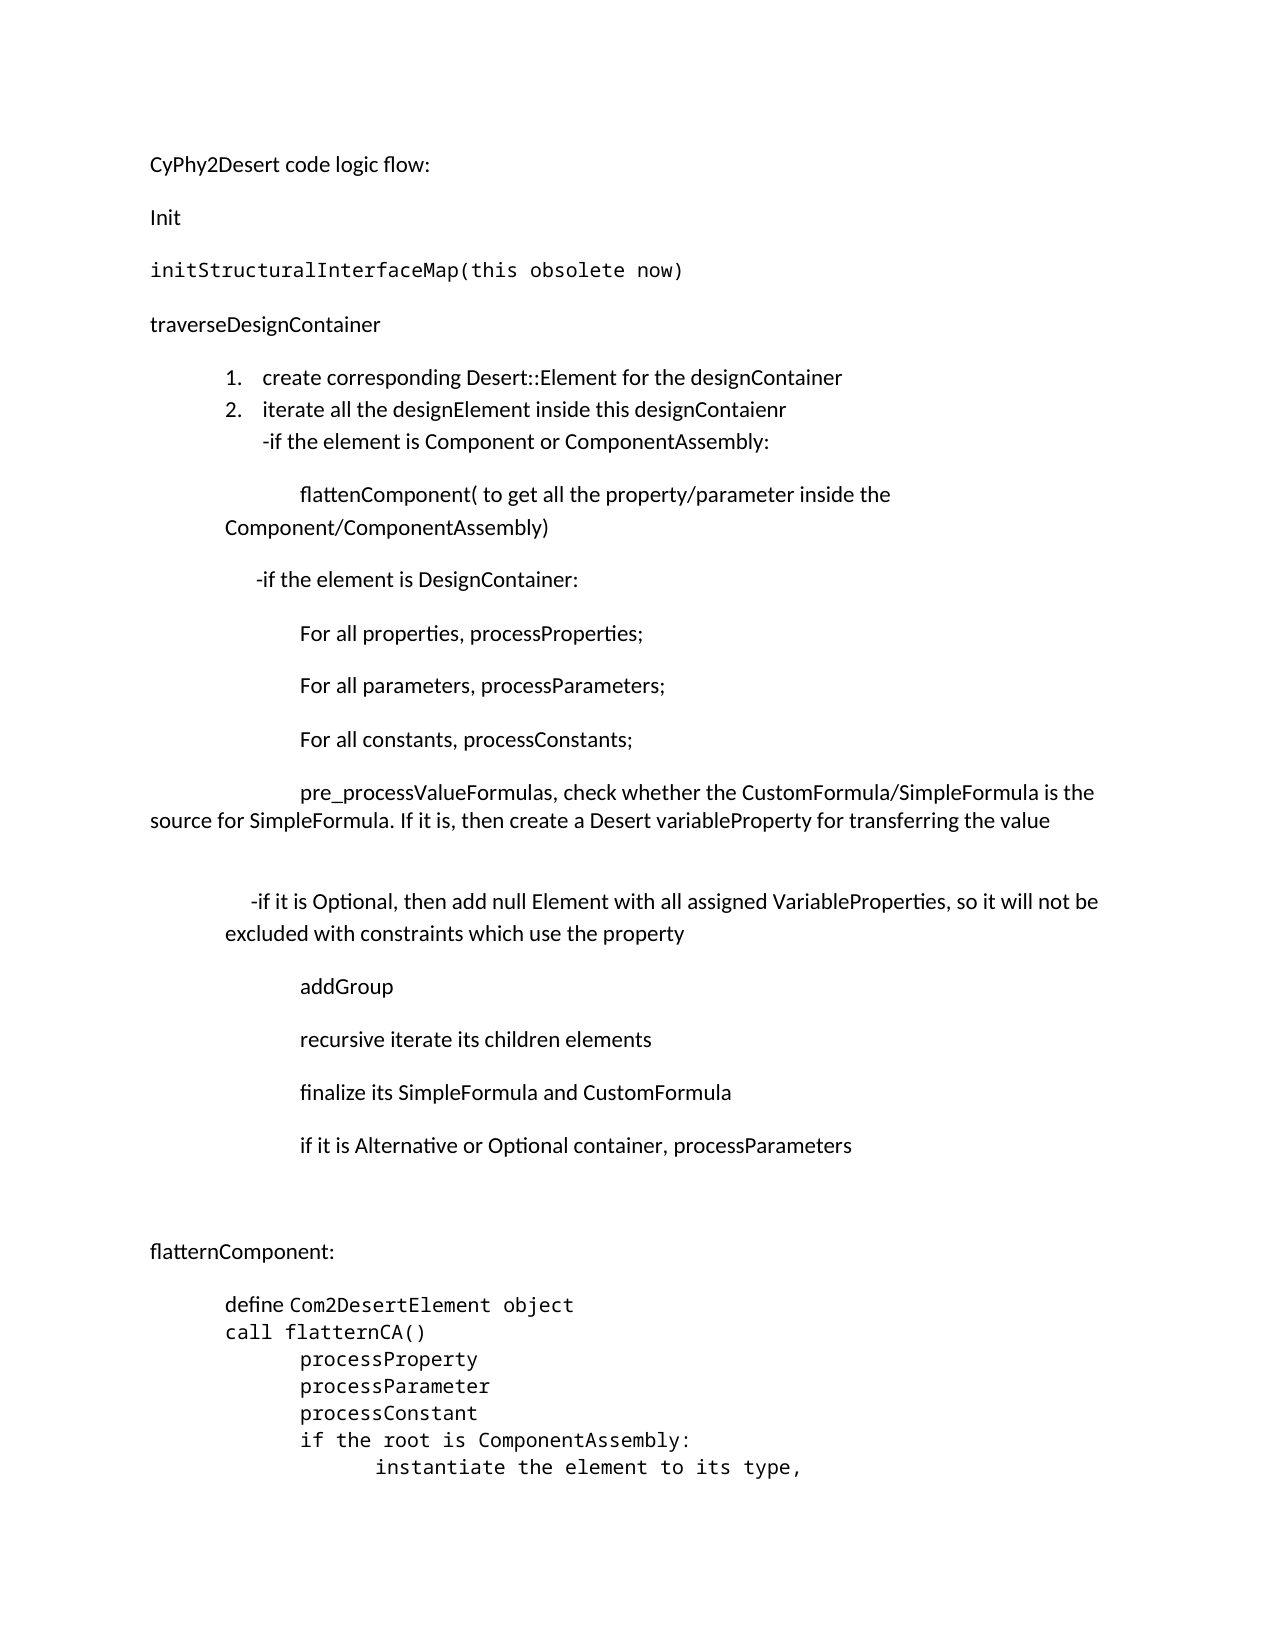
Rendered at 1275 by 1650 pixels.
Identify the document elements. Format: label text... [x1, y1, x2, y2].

text flattenComponent( to get all the property/parameter inside the Component/ComponentAssembly) [225, 480, 1125, 541]
text Init [150, 203, 1125, 231]
text For all properties, processProperties; [150, 619, 1125, 647]
text call flatternCA() [150, 1318, 1125, 1345]
text initStructuralInterfaceMap(this obsolete now) [150, 256, 1125, 283]
text For all parameters, processParameters; [150, 672, 1125, 700]
list -if the element is Component or ComponentAssembly: [262, 427, 1125, 455]
text define Com2DesertElement object [150, 1290, 1125, 1318]
list create corresponding Desert::Element for the designContainer [225, 363, 1125, 391]
text processProperty [150, 1345, 1125, 1372]
text pre_processValueFormulas, check whether the CustomFormula/SimpleFormula is the source for SimpleFormula. If it is, then create a Desert variableProperty for transferring the value [150, 778, 1125, 834]
text processParameter [150, 1372, 1125, 1399]
text if the root is ComponentAssembly: [150, 1426, 1125, 1453]
text For all constants, processConstants; [150, 725, 1125, 753]
list iterate all the designElement inside this designContaienr [225, 395, 1125, 423]
text -if the element is DesignContainer: [150, 566, 1125, 594]
text if it is Alternative or Optional container, processParameters [150, 1131, 1125, 1159]
text finalize its SimpleFormula and CustomFormula [150, 1078, 1125, 1106]
text addGroup [150, 972, 1125, 1000]
text -if it is Optional, then add null Element with all assigned VariableProperties, so it will not be excluded with constraints which use the property [225, 887, 1125, 947]
text instantiate the element to its type, [150, 1453, 1125, 1480]
text traverseDesignContainer [150, 310, 1125, 338]
text processConstant [150, 1399, 1125, 1426]
text flatternComponent: [150, 1237, 1125, 1265]
text CyPhy2Desert code logic flow: [150, 150, 1125, 178]
text recursive iterate its children elements [150, 1025, 1125, 1053]
